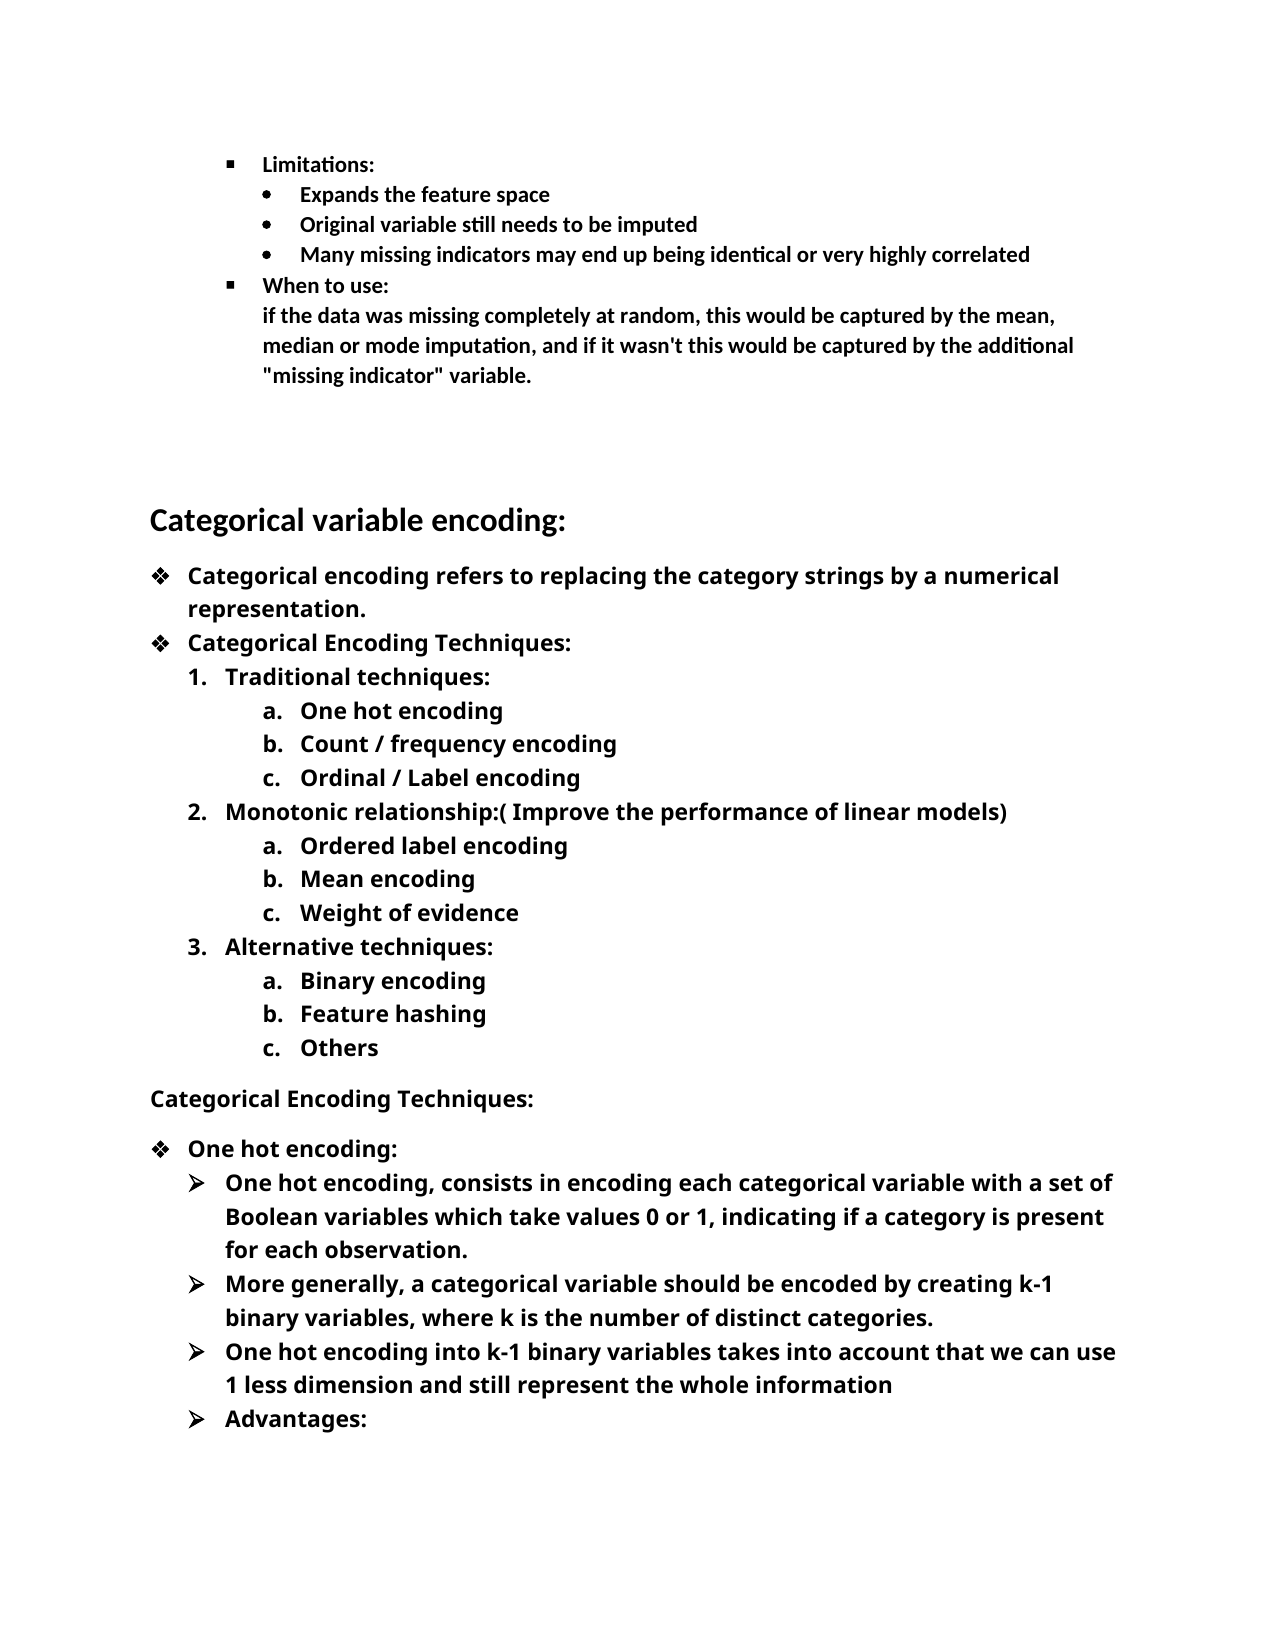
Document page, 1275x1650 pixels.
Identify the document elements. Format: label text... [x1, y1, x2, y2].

list Count / frequency encoding [262, 728, 1125, 759]
list Advantages: [187, 1403, 1125, 1434]
list Alternative techniques: [187, 931, 1125, 962]
list When to use: [225, 271, 1125, 299]
list Mean encoding [262, 863, 1125, 894]
list Weight of evidence [262, 897, 1125, 928]
list Limitations: [225, 150, 1125, 178]
list Original variable still needs to be imputed [262, 210, 1125, 238]
list Many missing indicators may end up being identical or very highly correlated [262, 241, 1125, 269]
list Ordinal / Label encoding [262, 762, 1125, 793]
text Categorical variable encoding: [150, 499, 1125, 540]
list Expands the feature space [262, 180, 1125, 208]
text Categorical Encoding Techniques: [150, 1082, 1125, 1114]
list Categorical encoding refers to replacing the category strings by a numerical representation. [150, 559, 1125, 624]
list More generally, a categorical variable should be encoded by creating k-1 binary variables, where k is the number of distinct categories. [187, 1268, 1125, 1333]
list One hot encoding, consists in encoding each categorical variable with a set of Boolean variables which take values 0 or 1, indicating if a category is present for each observation. [187, 1167, 1125, 1265]
list Binary encoding [262, 964, 1125, 996]
list One hot encoding into k-1 binary variables takes into account that we can use 1 less dimension and still represent the whole information [187, 1335, 1125, 1400]
list Monotonic relationship:( Improve the performance of linear models) [187, 796, 1125, 827]
list Feature hashing [262, 998, 1125, 1029]
list Traditional techniques: [187, 661, 1125, 692]
list One hot encoding [262, 694, 1125, 726]
list Categorical Encoding Techniques: [150, 627, 1125, 658]
list Ordered label encoding [262, 829, 1125, 861]
list if the data was missing completely at random, this would be captured by the mean, median or mode imputation, and if it wasn't this would be captured by the additional "missing indicator" variable. [262, 301, 1125, 389]
list Others [262, 1032, 1125, 1063]
list One hot encoding: [150, 1133, 1125, 1164]
